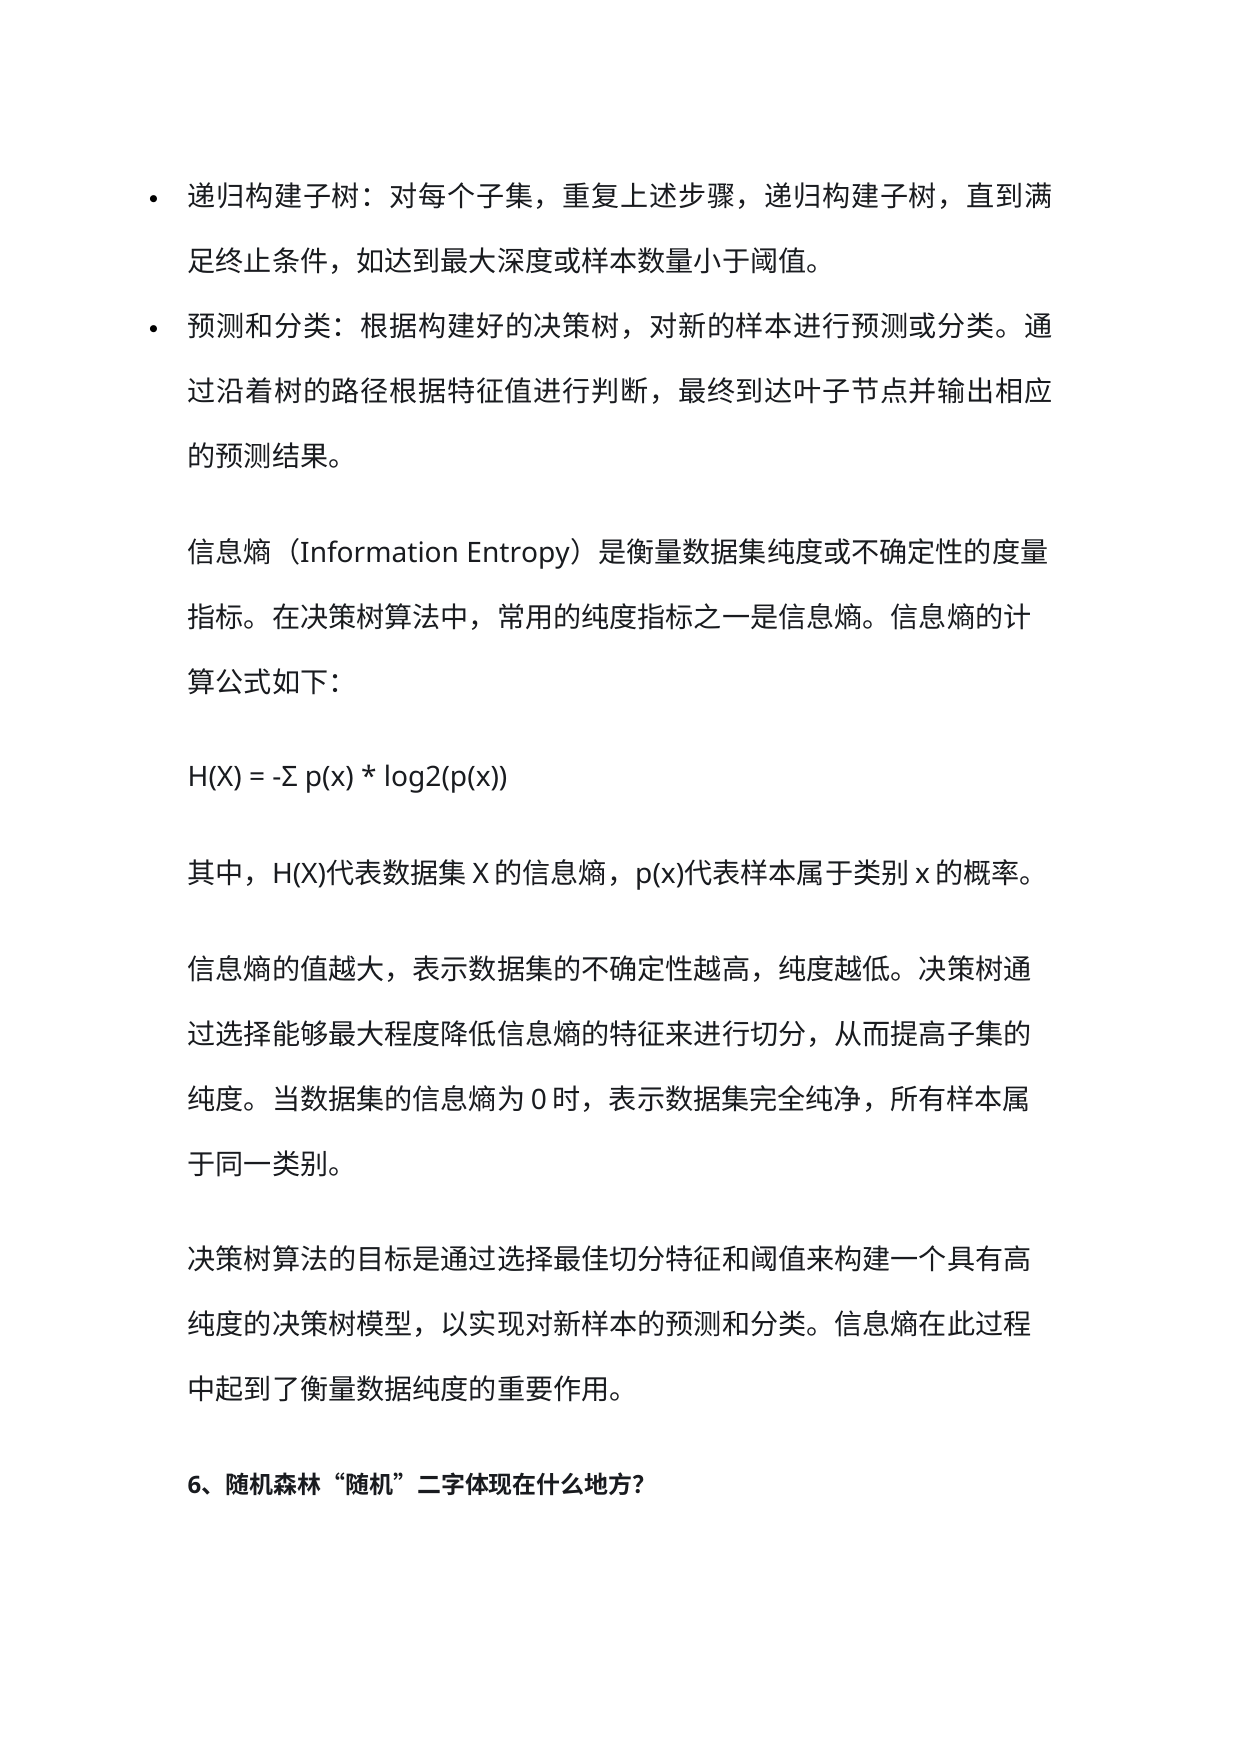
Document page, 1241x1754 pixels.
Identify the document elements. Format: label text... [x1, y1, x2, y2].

text H(X) = -Σ p(x) * log2(p(x)) [187, 743, 1053, 808]
text 决策树算法的目标是通过选择最佳切分特征和阈值来构建一个具有高纯度的决策树模型，以实现对新样本的预测和分类。信息熵在此过程中起到了衡量数据纯度的重要作用。 [187, 1225, 1053, 1420]
list 预测和分类：根据构建好的决策树，对新的样本进行预测或分类。通过沿着树的路径根据特征值进行判断，最终到达叶子节点并输出相应的预测结果。 [150, 292, 1053, 487]
subtitle 6、随机森林“随机”二字体现在什么地方？ [187, 1451, 1053, 1516]
text 信息熵的值越大，表示数据集的不确定性越高，纯度越低。决策树通过选择能够最大程度降低信息熵的特征来进行切分，从而提高子集的纯度。当数据集的信息熵为0时，表示数据集完全纯净，所有样本属于同一类别。 [187, 934, 1053, 1194]
list 递归构建子树：对每个子集，重复上述步骤，递归构建子树，直到满足终止条件，如达到最大深度或样本数量小于阈值。 [150, 162, 1053, 292]
text 其中，H(X)代表数据集X的信息熵，p(x)代表样本属于类别x的概率。 [187, 839, 1053, 904]
text 信息熵（Information Entropy）是衡量数据集纯度或不确定性的度量指标。在决策树算法中，常用的纯度指标之一是信息熵。信息熵的计算公式如下： [187, 518, 1053, 713]
